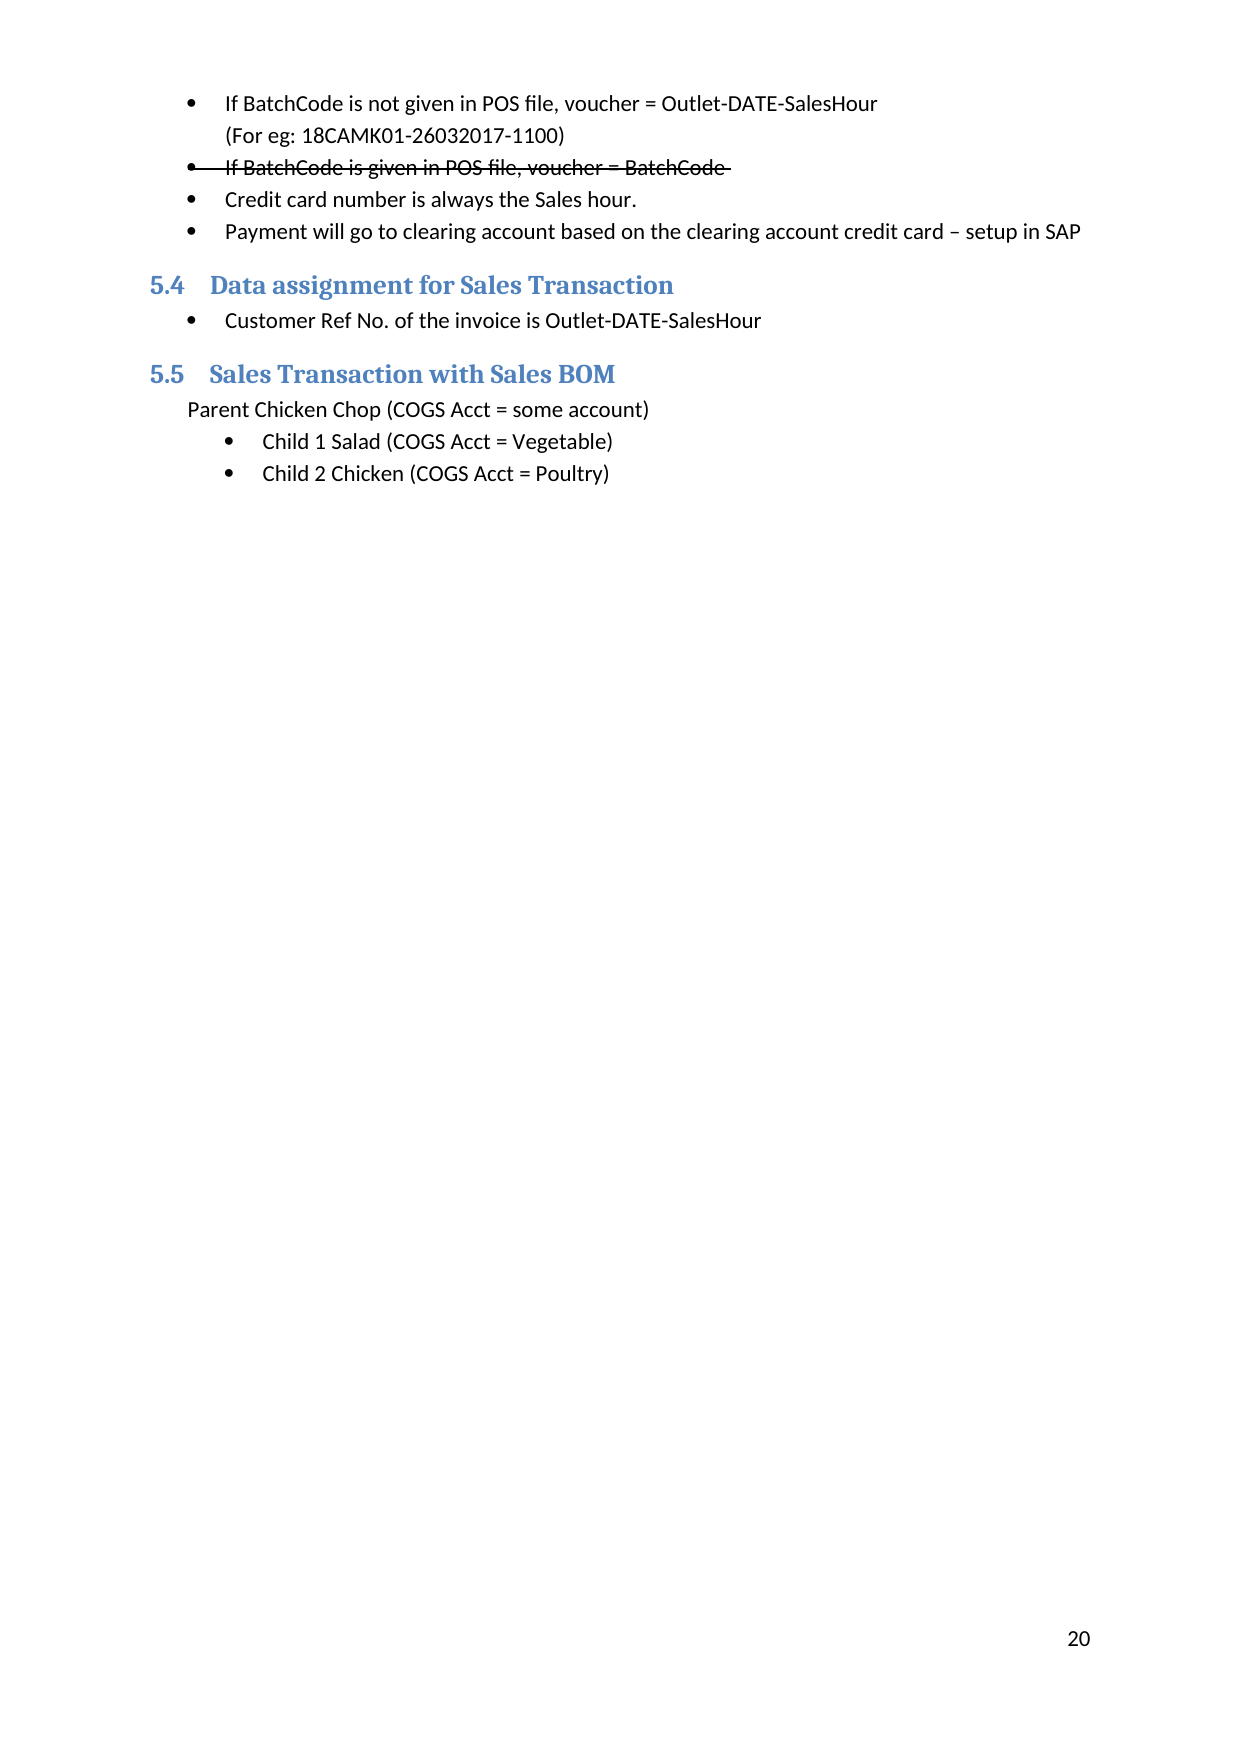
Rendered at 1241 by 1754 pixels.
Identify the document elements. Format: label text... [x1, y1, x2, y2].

subtitle Sales Transaction with Sales BOM [150, 359, 1090, 390]
list If BatchCode is given in POS file, voucher = BatchCode [187, 153, 1090, 181]
list If BatchCode is not given in POS file, voucher = Outlet-DATE-SalesHour [187, 89, 1090, 117]
list Payment will go to clearing account based on the clearing account credit card – setup in SAP [187, 217, 1090, 245]
list Credit card number is always the Sales hour. [187, 185, 1090, 213]
list Child 1 Salad (COGS Acct = Vegetable) [225, 427, 1090, 455]
text Parent Chicken Chop (COGS Acct = some account) [187, 395, 1090, 423]
text (For eg: 18CAMK01-26032017-1100) [150, 121, 1090, 149]
list Child 2 Chicken (COGS Acct = Poultry) [225, 459, 1090, 487]
subtitle Data assignment for Sales Transaction [150, 270, 1090, 302]
list Customer Ref No. of the invoice is Outlet-DATE-SalesHour [187, 306, 1090, 334]
